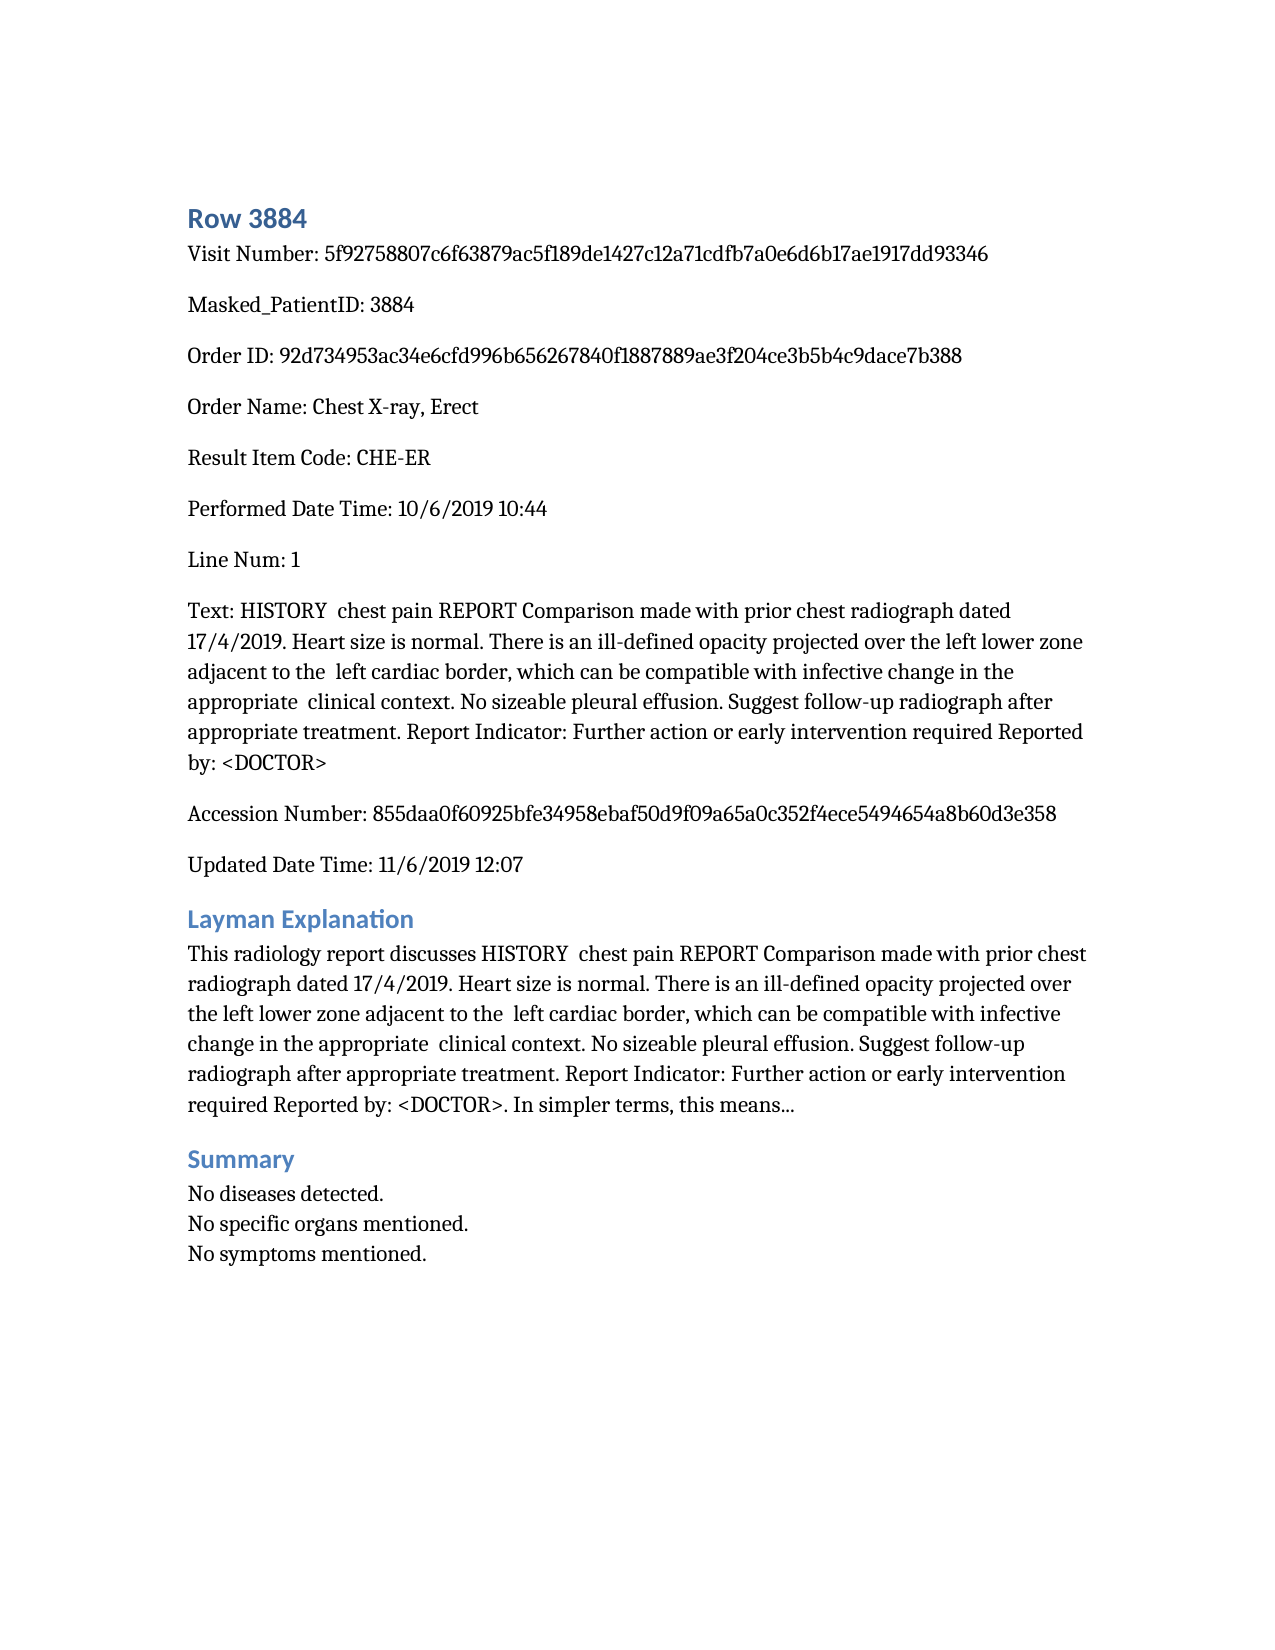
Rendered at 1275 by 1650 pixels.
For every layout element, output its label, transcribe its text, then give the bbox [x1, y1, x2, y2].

text Performed Date Time: 10/6/2019 10:44 [187, 496, 1087, 522]
text No diseases detected. No specific organs mentioned. No symptoms mentioned. [187, 1180, 1087, 1267]
text Order ID: 92d734953ac34e6cfd996b656267840f1887889ae3f204ce3b5b4c9dace7b388 [187, 343, 1087, 369]
subtitle Row 3884 [187, 200, 1087, 236]
subtitle Summary [187, 1142, 1087, 1175]
text Text: HISTORY chest pain REPORT Comparison made with prior chest radiograph dated 17/4/2019. Heart size is normal. There is an ill-defined opacity projected over the left lower zone adjacent to the left cardiac border, which can be compatible with infective change in the appropriate clinical context. No sizeable pleural effusion. Suggest follow-up radiograph after appropriate treatment. Report Indicator: Further action or early intervention required Reported by: <DOCTOR> [187, 598, 1087, 776]
text Result Item Code: CHE-ER [187, 445, 1087, 471]
text Line Num: 1 [187, 547, 1087, 573]
text Visit Number: 5f92758807c6f63879ac5f189de1427c12a71cdfb7a0e6d6b17ae1917dd93346 [187, 241, 1087, 267]
subtitle Layman Explanation [187, 902, 1087, 935]
text This radiology report discusses HISTORY chest pain REPORT Comparison made with prior chest radiograph dated 17/4/2019. Heart size is normal. There is an ill-defined opacity projected over the left lower zone adjacent to the left cardiac border, which can be compatible with infective change in the appropriate clinical context. No sizeable pleural effusion. Suggest follow-up radiograph after appropriate treatment. Report Indicator: Further action or early intervention required Reported by: <DOCTOR>. In simpler terms, this means... [187, 940, 1087, 1118]
text Masked_PatientID: 3884 [187, 292, 1087, 318]
text Accession Number: 855daa0f60925bfe34958ebaf50d9f09a65a0c352f4ece5494654a8b60d3e358 [187, 800, 1087, 827]
text Updated Date Time: 11/6/2019 12:07 [187, 851, 1087, 878]
text Order Name: Chest X-ray, Erect [187, 394, 1087, 420]
